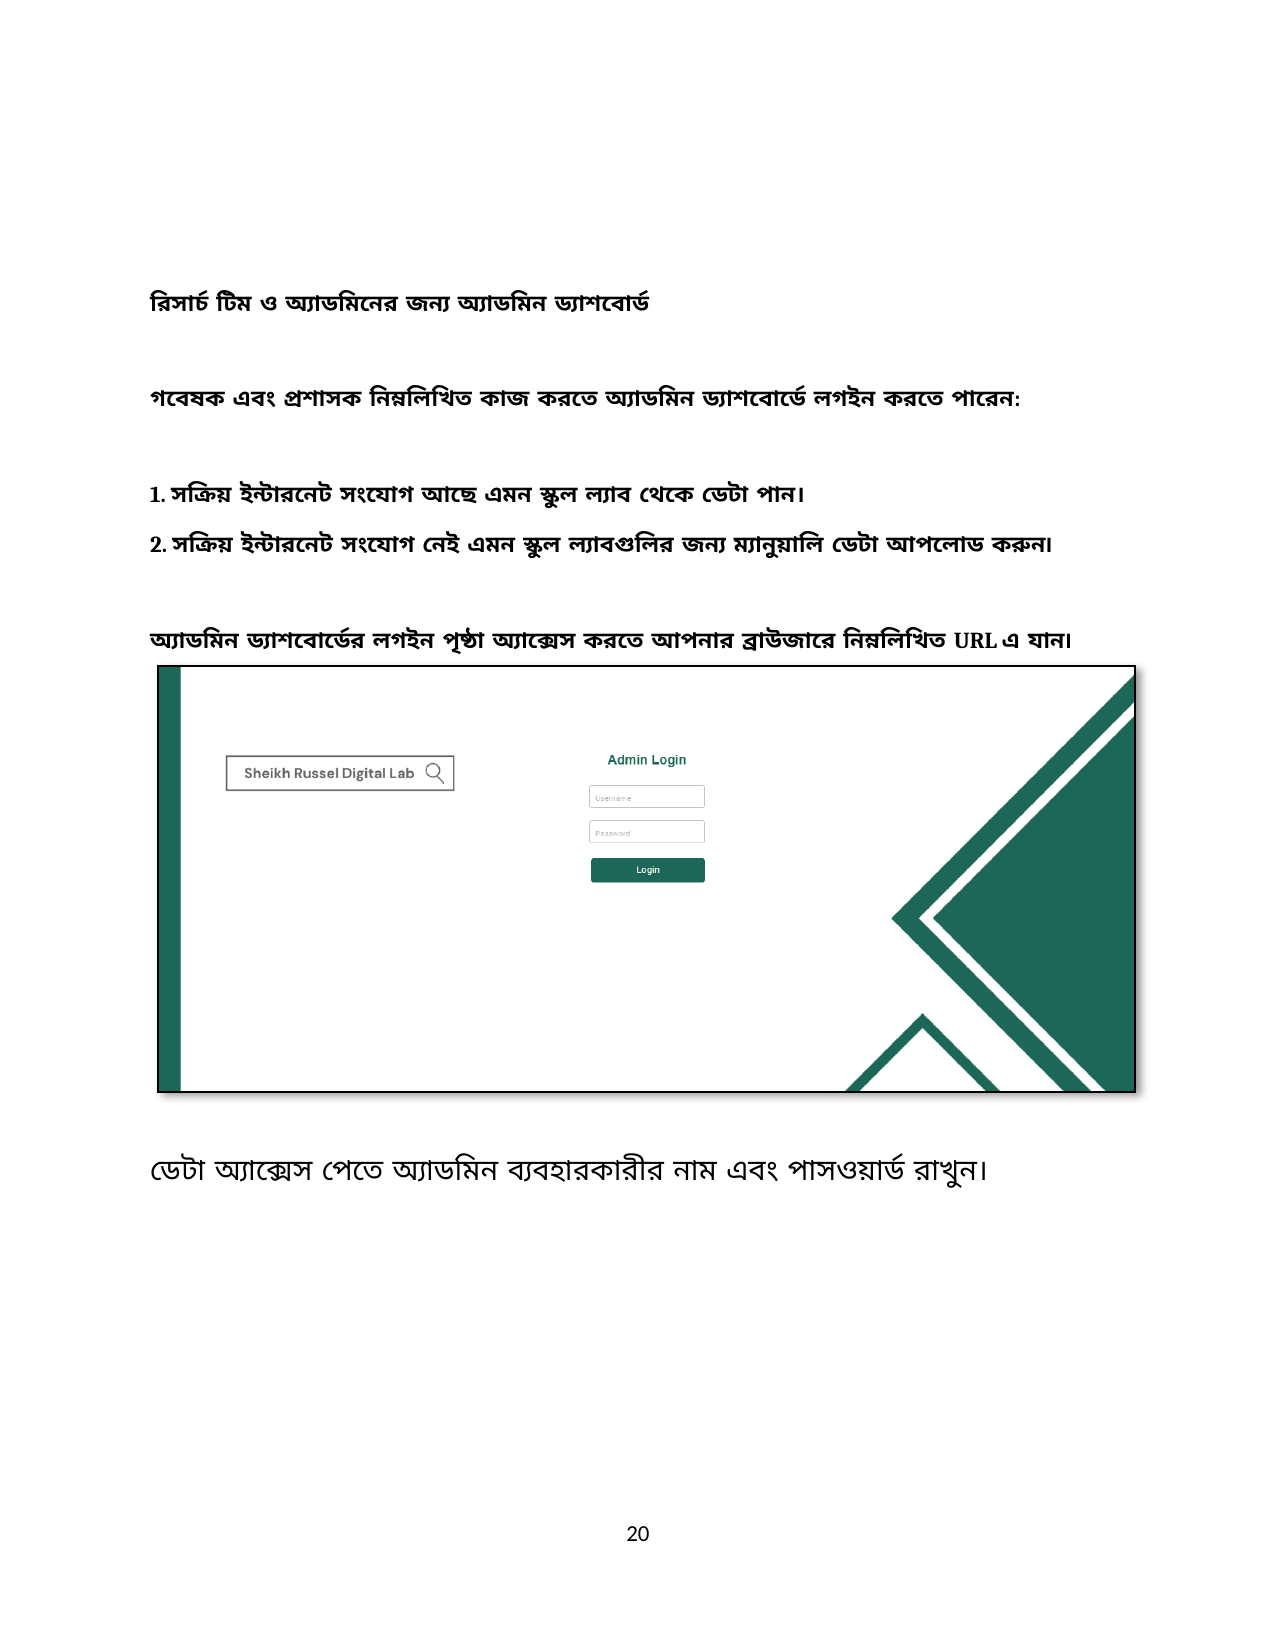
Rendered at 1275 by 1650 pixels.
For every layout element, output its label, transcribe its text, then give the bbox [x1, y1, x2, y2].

text অ্যাডমিন ড্যাশবোর্ডের লগইন পৃষ্ঠা অ্যাক্সেস করতে আপনার ব্রাউজারে নিম্নলিখিত URL এ যান৷ [150, 624, 1125, 655]
text 2. সক্রিয় ইন্টারনেট সংযোগ নেই এমন স্কুল ল্যাবগুলির জন্য ম্যানুয়ালি ডেটা আপলোড করুন৷ [150, 528, 1125, 559]
text ডেটা অ্যাক্সেস পেতে অ্যাডমিন ব্যবহারকারীর নাম এবং পাসওয়ার্ড রাখুন। [150, 1149, 1125, 1189]
picture [159, 667, 1134, 1091]
text গবেষক এবং প্রশাসক নিম্নলিখিত কাজ করতে অ্যাডমিন ড্যাশবোর্ডে লগইন করতে পারেন: [150, 382, 1125, 413]
text রিসার্চ টিম ও অ্যাডমিনের জন্য অ্যাডমিন ড্যাশবোর্ড [150, 287, 1125, 318]
text 1. সক্রিয় ইন্টারনেট সংযোগ আছে এমন স্কুল ল্যাব থেকে ডেটা পান। [150, 478, 1125, 509]
